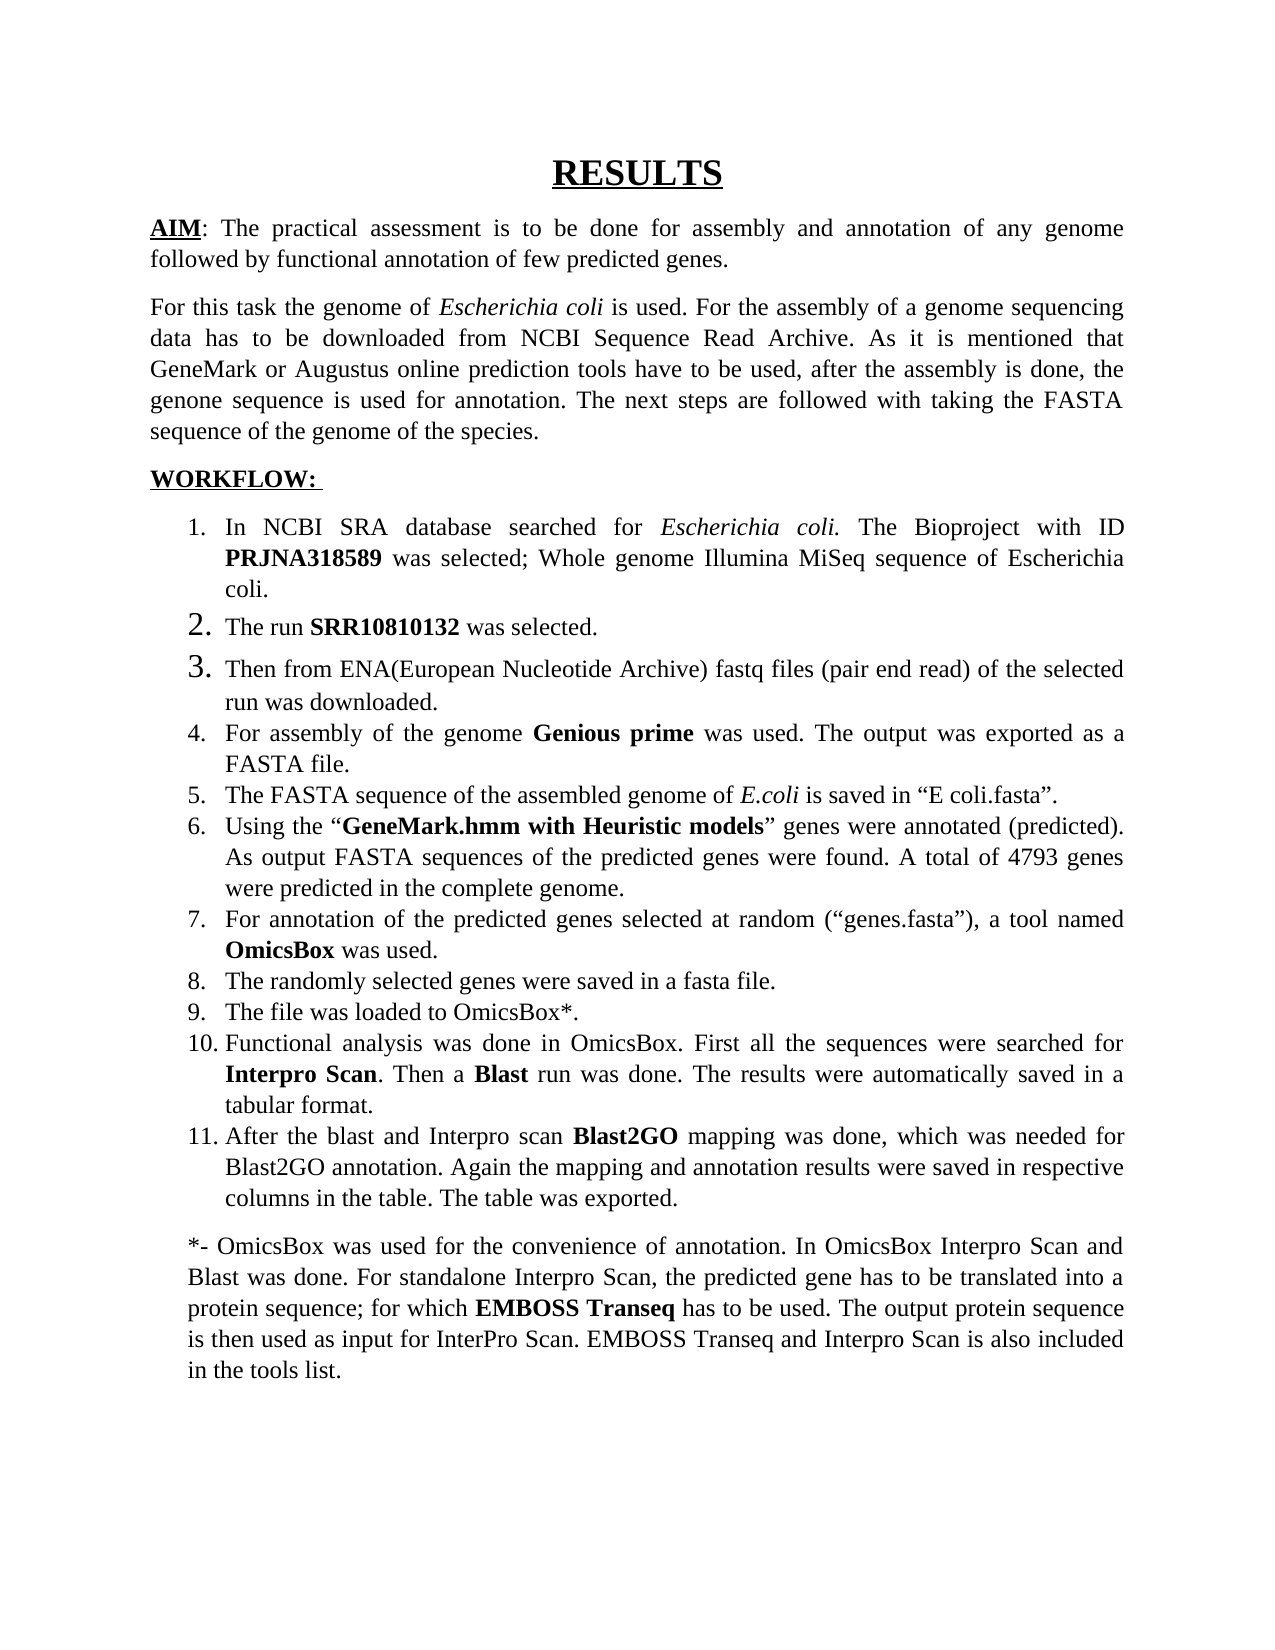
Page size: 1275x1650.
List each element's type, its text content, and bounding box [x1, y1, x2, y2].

list Functional analysis was done in OmicsBox. First all the sequences were searched for Interpro Scan. Then a Blast run was done. The results were automatically saved in a tabular format. [187, 1028, 1125, 1119]
list In NCBI SRA database searched for Escherichia coli. The Bioproject with ID PRJNA318589 was selected; Whole genome Illumina MiSeq sequence of Escherichia coli. [187, 512, 1125, 602]
list For assembly of the genome Genious prime was used. The output was exported as a FASTA file. [187, 718, 1125, 777]
text RESULTS [150, 150, 1125, 193]
list Using the “GeneMark.hmm with Heuristic models” genes were annotated (predicted). As output FASTA sequences of the predicted genes were found. A total of 4793 genes were predicted in the complete genome. [187, 811, 1125, 902]
list The run SRR10810132 was selected. [187, 605, 1125, 643]
list For annotation of the predicted genes selected at random (“genes.fasta”), a tool named OmicsBox was used. [187, 904, 1125, 964]
list The file was loaded to OmicsBox*. [187, 997, 1125, 1026]
text For this task the genome of Escherichia coli is used. For the assembly of a genome sequencing data has to be downloaded from NCBI Sequence Read Archive. As it is mentioned that GeneMark or Augustus online prediction tools have to be used, after the assembly is done, the genone sequence is used for annotation. The next steps are followed with taking the FASTA sequence of the genome of the species. [150, 292, 1125, 445]
text *- OmicsBox was used for the convenience of annotation. In OmicsBox Interpro Scan and Blast was done. For standalone Interpro Scan, the predicted gene has to be translated into a protein sequence; for which EMBOSS Transeq has to be used. The output protein sequence is then used as input for InterPro Scan. EMBOSS Transeq and Interpro Scan is also included in the tools list. [187, 1231, 1125, 1384]
list The FASTA sequence of the assembled genome of E.coli is saved in “E coli.fasta”. [187, 780, 1125, 808]
list Then from ENA(European Nucleotide Archive) fastq files (pair end read) of the selected run was downloaded. [187, 646, 1125, 715]
text WORKFLOW: [150, 464, 1125, 493]
list The randomly selected genes were saved in a fasta file. [187, 966, 1125, 995]
list After the blast and Interpro scan Blast2GO mapping was done, which was needed for Blast2GO annotation. Again the mapping and annotation results were saved in respective columns in the table. The table was exported. [187, 1121, 1125, 1212]
text AIM: The practical assessment is to be done for assembly and annotation of any genome followed by functional annotation of few predicted genes. [150, 213, 1125, 273]
